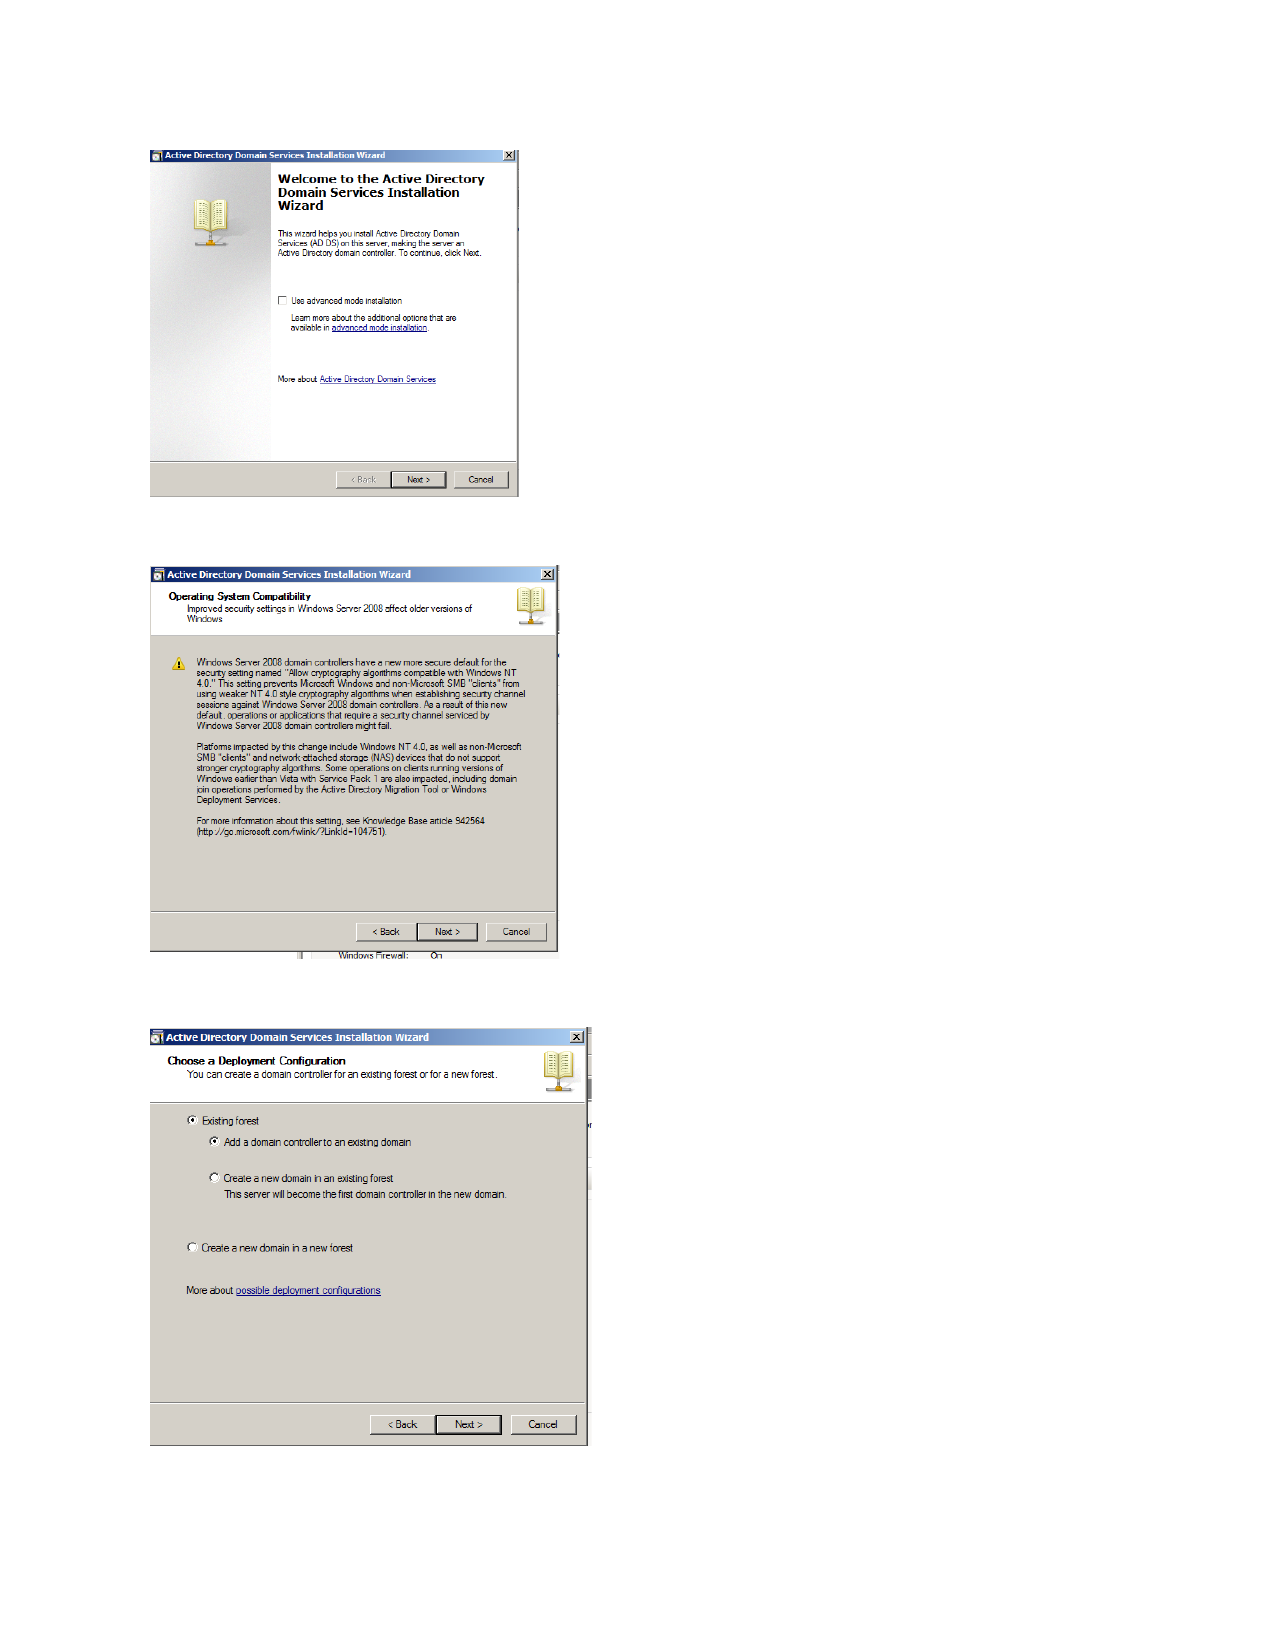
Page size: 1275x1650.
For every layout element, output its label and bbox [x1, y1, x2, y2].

picture [150, 1027, 592, 1446]
picture [150, 150, 519, 497]
picture [150, 565, 560, 959]
